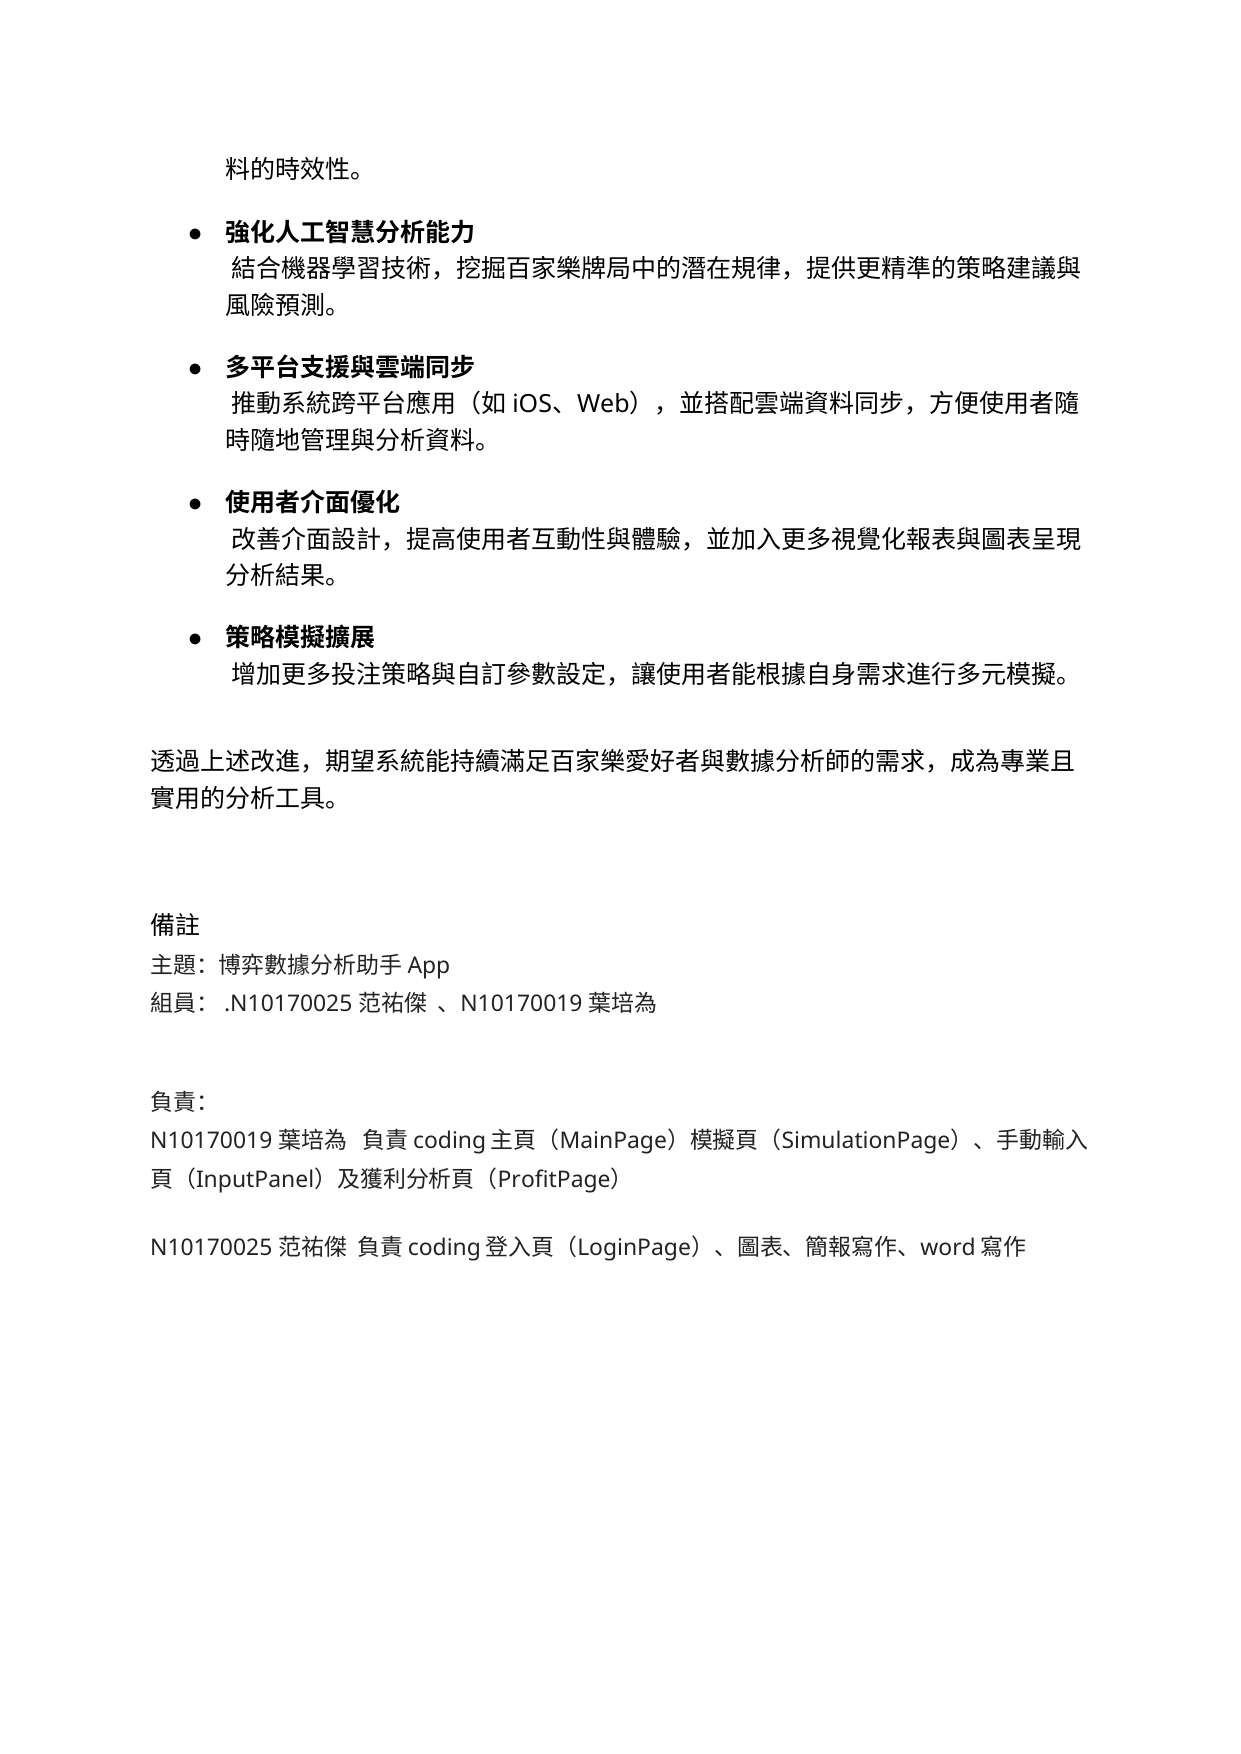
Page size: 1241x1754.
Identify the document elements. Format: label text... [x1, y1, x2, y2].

text 主題：博弈數據分析助手 App [150, 947, 1090, 980]
text N10170025 范祐傑 負責coding登入頁（LoginPage）、圖表、簡報寫作、word寫作 [150, 1229, 1090, 1262]
text 負責： [150, 1084, 1090, 1117]
list 強化人工智慧分析能力 結合機器學習技術，挖掘百家樂牌局中的潛在規律，提供更精準的策略建議與風險預測。 [187, 213, 1090, 348]
list 策略模擬擴展 增加更多投注策略與自訂參數設定，讓使用者能根據自身需求進行多元模擬。 [187, 618, 1090, 717]
list 多平台支援與雲端同步 推動系統跨平台應用（如 iOS、Web），並搭配雲端資料同步，方便使用者隨時隨地管理與分析資料。 [187, 348, 1090, 483]
text 組員： .N10170025 范祐傑 、N10170019 葉培為 [150, 985, 1090, 1019]
text 透過上述改進，期望系統能持續滿足百家樂愛好者與數據分析師的需求，成為專業且實用的分析工具。 [150, 742, 1090, 814]
text N10170019 葉培為 負責coding主頁（MainPage）模擬頁（SimulationPage）、手動輸入頁（InputPanel）及獲利分析頁（ProfitPage） [150, 1122, 1090, 1194]
text 備註 [150, 905, 1090, 942]
list 使用者介面優化 改善介面設計，提高使用者互動性與體驗，並加入更多視覺化報表與圖表呈現分析結果。 [187, 483, 1090, 618]
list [187, 150, 1090, 213]
